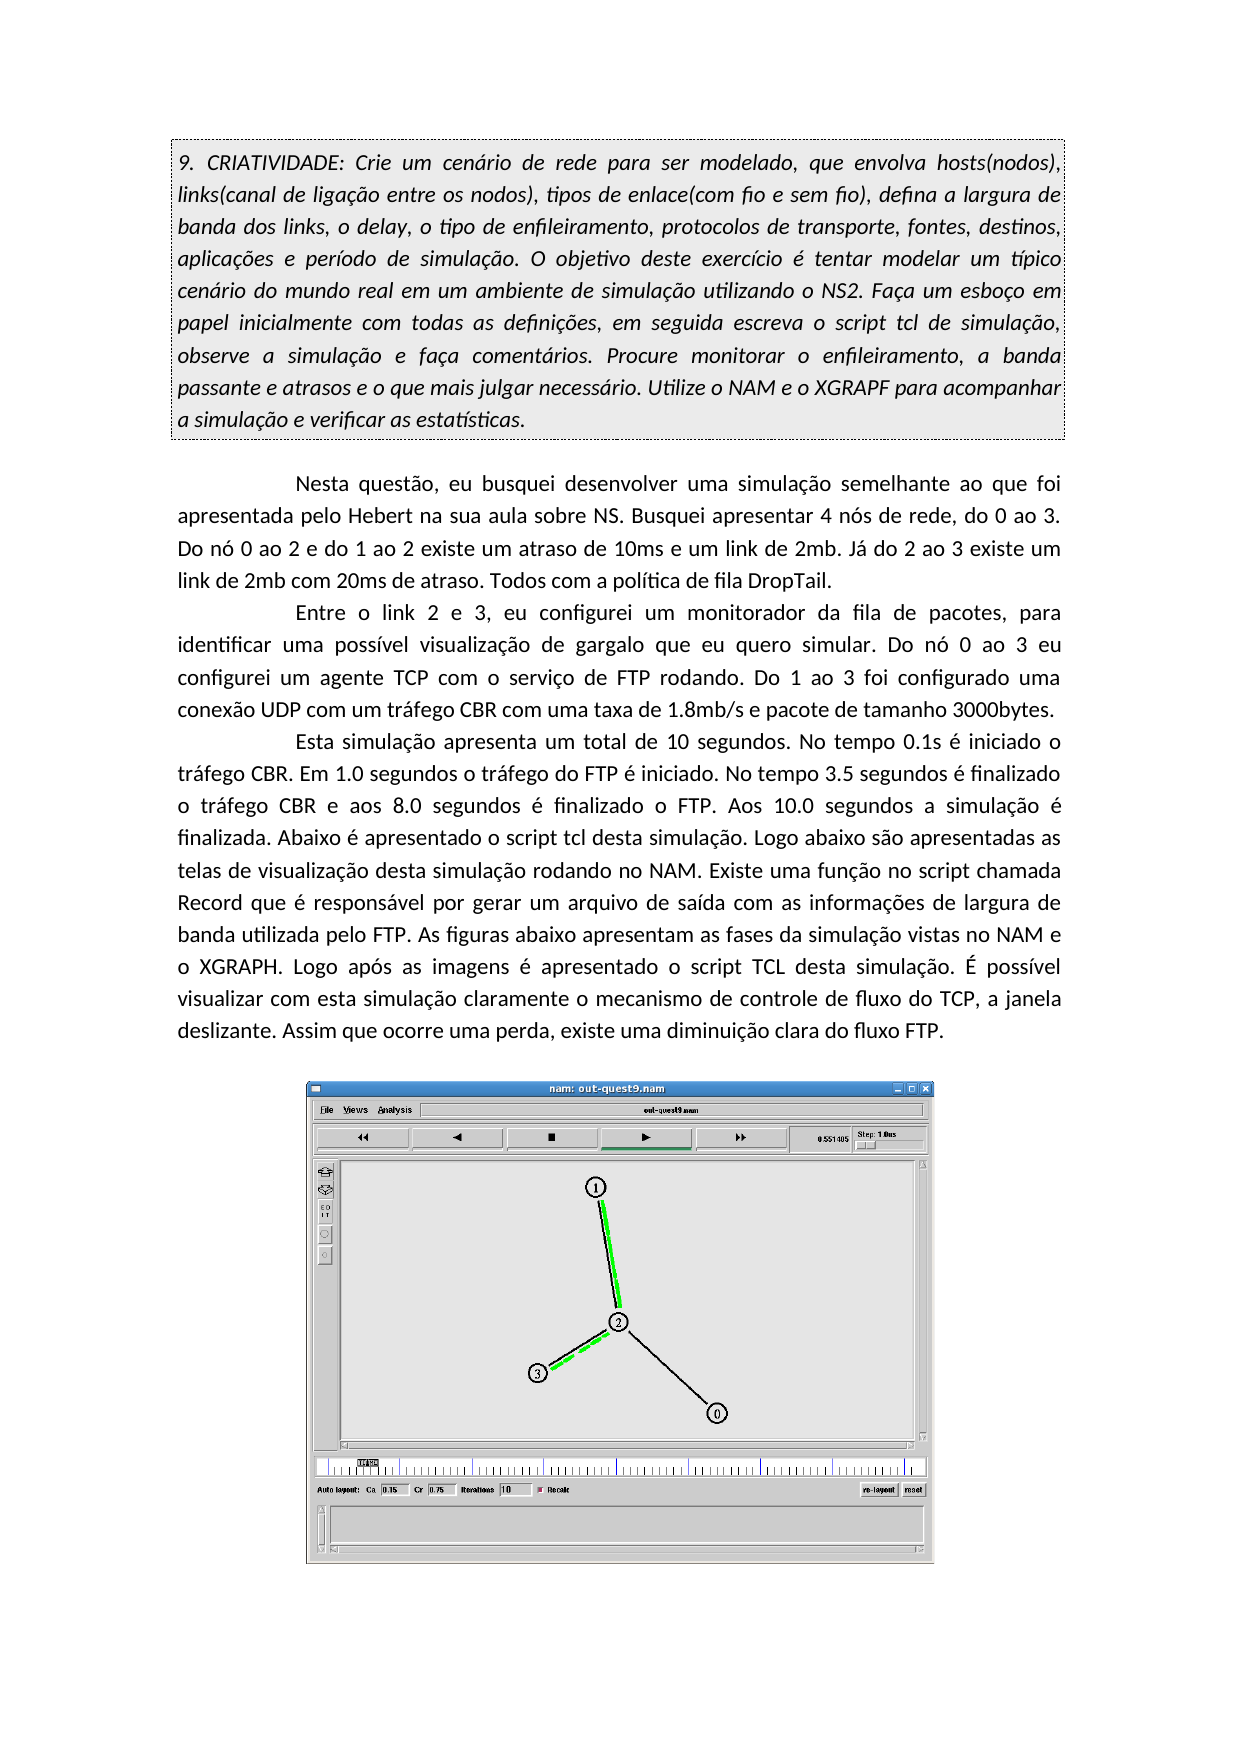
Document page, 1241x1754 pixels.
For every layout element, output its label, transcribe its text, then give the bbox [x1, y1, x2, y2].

text Esta simulação apresenta um total de 10 segundos. No tempo 0.1s é iniciado o tráfego CBR. Em 1.0 segundos o tráfego do FTP é iniciado. No tempo 3.5 segundos é finalizado o tráfego CBR e aos 8.0 segundos é finalizado o FTP. Aos 10.0 segundos a simulação é finalizada. Abaixo é apresentado o script tcl desta simulação. Logo abaixo são apresentadas as telas de visualização desta simulação rodando no NAM. Existe uma função no script chamada Record que é responsável por gerar um arquivo de saída com as informações de largura de banda utilizada pelo FTP. As figuras abaixo apresentam as fases da simulação vistas no NAM e o XGRAPH. Logo após as imagens é apresentado o script TCL desta simulação. É possível visualizar com esta simulação claramente o mecanismo de controle de fluxo do TCP, a janela deslizante. Assim que ocorre uma perda, existe uma diminuição clara do fluxo FTP. [177, 727, 1063, 1045]
list CRIATIVIDADE: Crie um cenário de rede para ser modelado, que envolva hosts(nodos), links(canal de ligação entre os nodos), tipos de enlace(com fio e sem fio), defina a largura de banda dos links, o delay, o tipo de enfileiramento, protocolos de transporte, fontes, destinos, aplicações e período de simulação. O objetivo deste exercício é tentar modelar um típico cenário do mundo real em um ambiente de simulação utilizando o NS2. Faça um esboço em papel inicialmente com todas as definições, em seguida escreva o script tcl de simulação, observe a simulação e faça comentários. Procure monitorar o enfileiramento, a banda passante e atrasos e o que mais julgar necessário. Utilize o NAM e o XGRAPF para acompanhar a simulação e verificar as estatísticas. [177, 148, 1063, 433]
picture [306, 1081, 935, 1564]
text Nesta questão, eu busquei desenvolver uma simulação semelhante ao que foi apresentada pelo Hebert na sua aula sobre NS. Busquei apresentar 4 nós de rede, do 0 ao 3. Do nó 0 ao 2 e do 1 ao 2 existe um atraso de 10ms e um link de 2mb. Já do 2 ao 3 existe um link de 2mb com 20ms de atraso. Todos com a política de fila DropTail. [177, 469, 1063, 594]
text Entre o link 2 e 3, eu configurei um monitorador da fila de pacotes, para identificar uma possível visualização de gargalo que eu quero simular. Do nó 0 ao 3 eu configurei um agente TCP com o serviço de FTP rodando. Do 1 ao 3 foi configurado uma conexão UDP com um tráfego CBR com uma taxa de 1.8mb/s e pacote de tamanho 3000bytes. [177, 598, 1063, 723]
